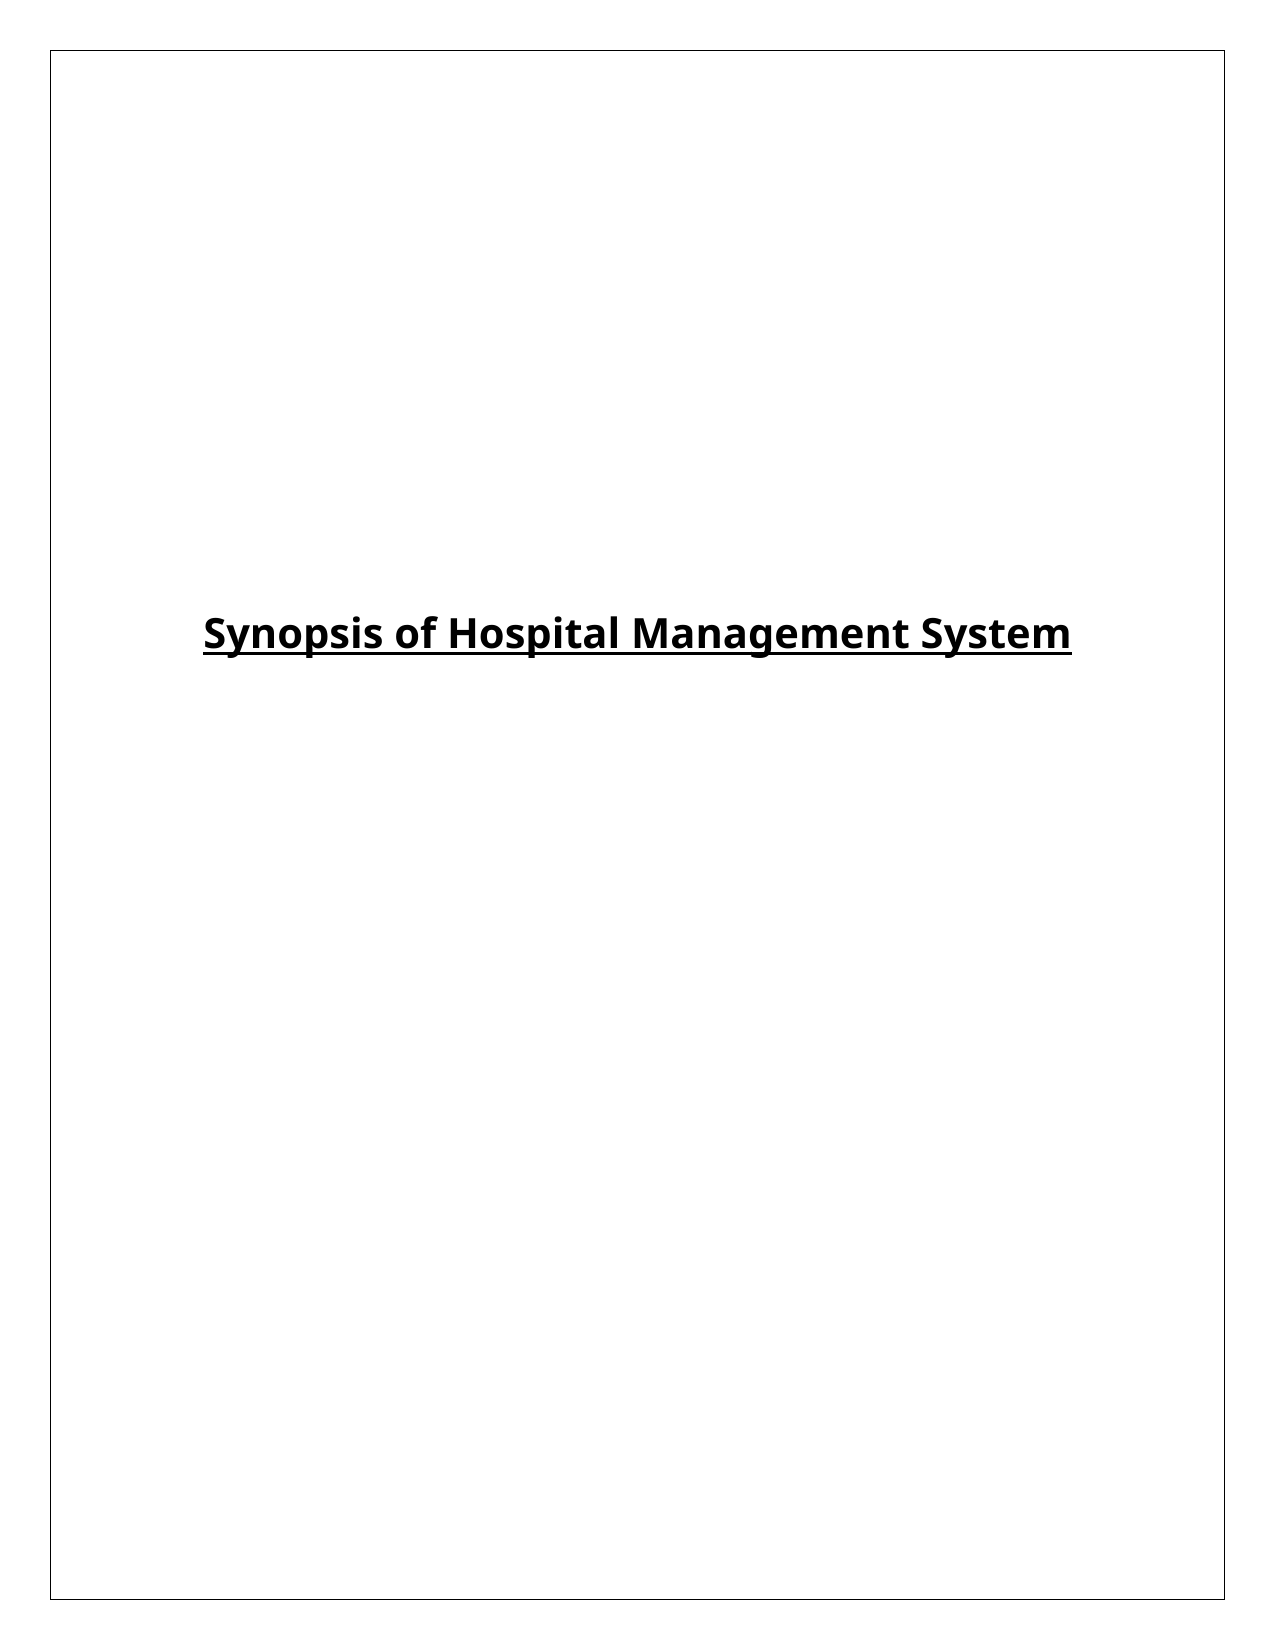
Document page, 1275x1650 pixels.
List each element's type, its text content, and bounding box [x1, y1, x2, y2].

text Synopsis of Hospital Management System [150, 604, 1125, 661]
